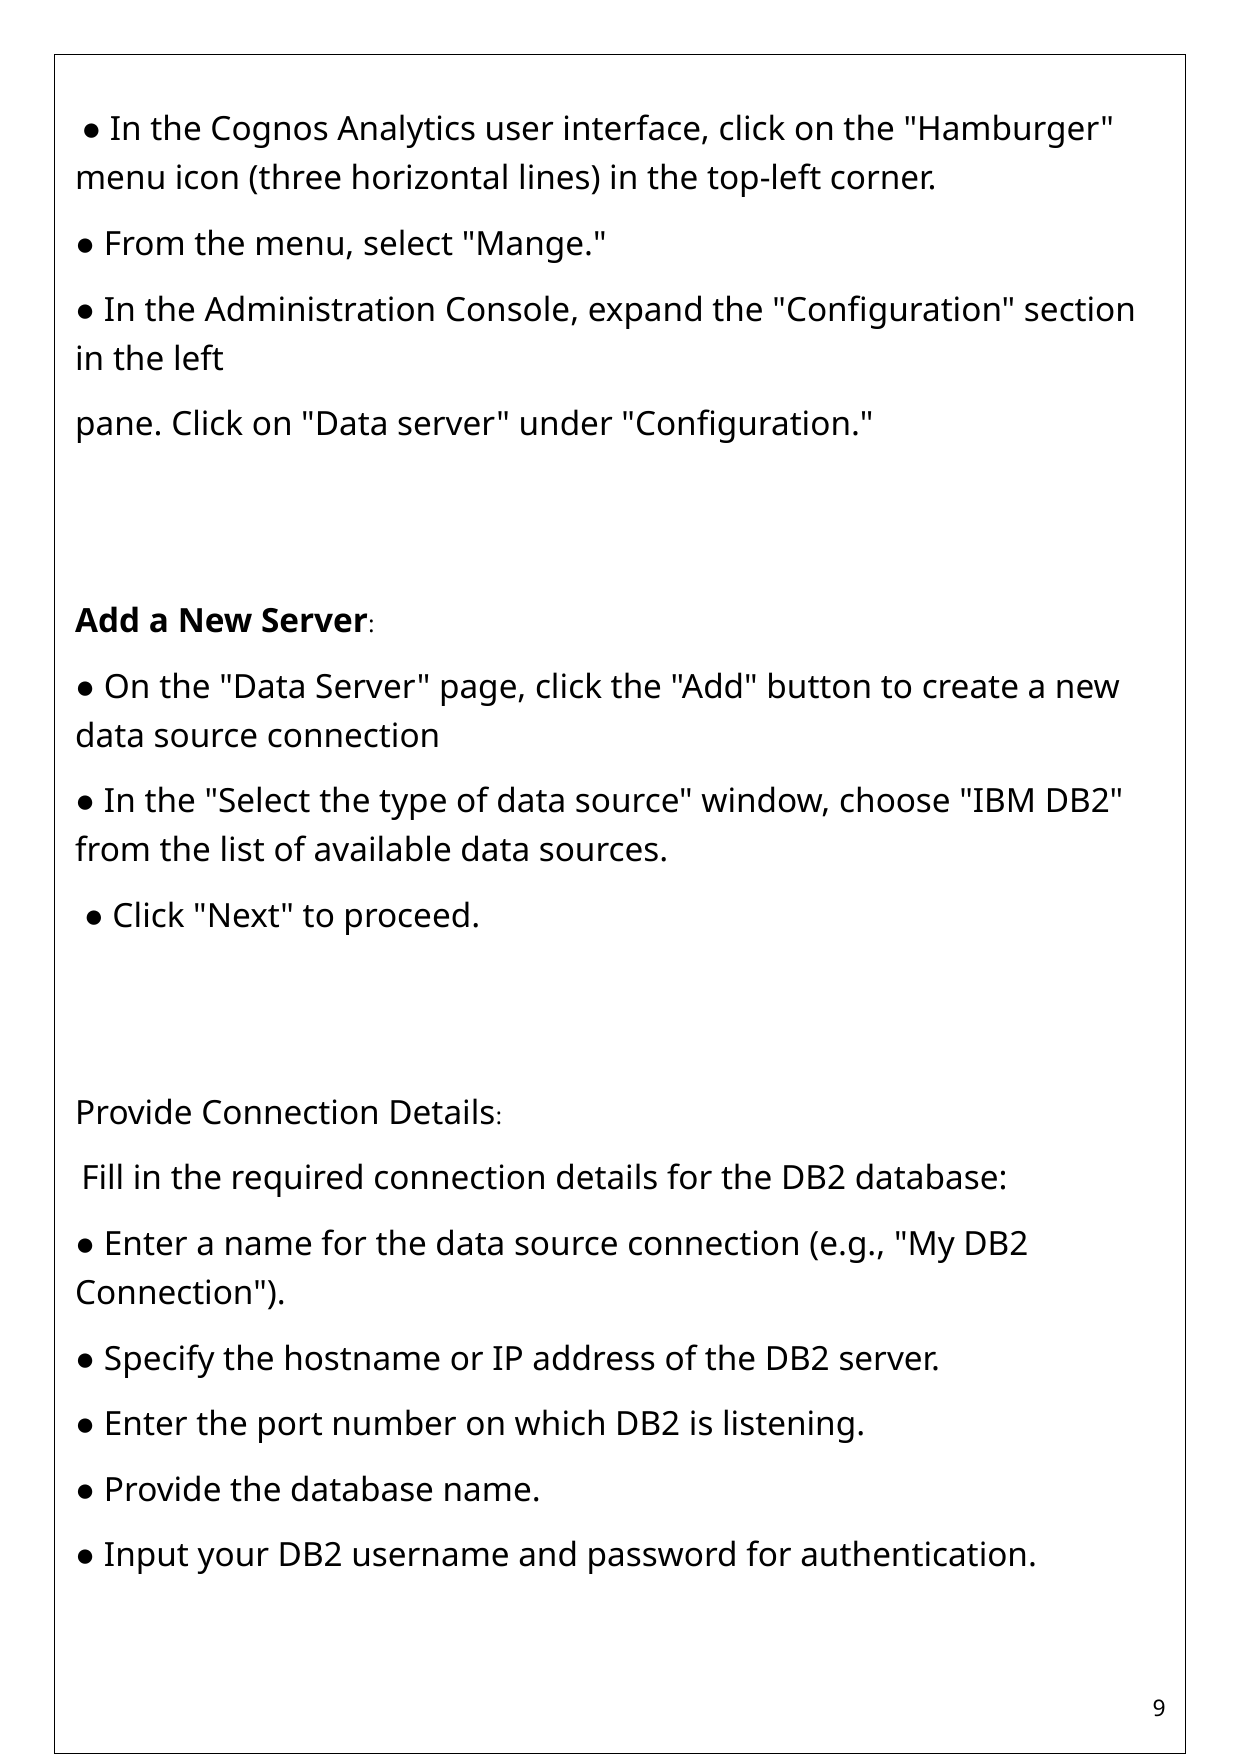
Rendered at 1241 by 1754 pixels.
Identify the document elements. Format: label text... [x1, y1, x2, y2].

text ● Input your DB2 username and password for authentication. [75, 1531, 1165, 1577]
text ● Provide the database name. [75, 1466, 1165, 1511]
text ● In the "Select the type of data source" window, choose "IBM DB2" from the list of available data sources. [75, 777, 1165, 871]
text ● Enter a name for the data source connection (e.g., "My DB2 Connection"). [75, 1220, 1165, 1314]
text Fill in the required connection details for the DB2 database: [75, 1154, 1165, 1199]
text ● In the Administration Console, expand the "Configuration" section in the left [75, 285, 1165, 380]
text ● Specify the hostname or IP address of the DB2 server. [75, 1334, 1165, 1380]
text ● Enter the port number on which DB2 is listening. [75, 1400, 1165, 1445]
text ● From the menu, select "Mange." [75, 220, 1165, 265]
text Provide Connection Details: [75, 1088, 1165, 1134]
text Add a New Server: [75, 597, 1165, 642]
text ● Click "Next" to proceed. [75, 892, 1165, 937]
text ● On the "Data Server" page, click the "Add" button to create a new data source connection [75, 662, 1165, 757]
text ● In the Cognos Analytics user interface, click on the "Hamburger" menu icon (three horizontal lines) in the top-left corner. [75, 105, 1165, 199]
text pane. Click on "Data server" under "Configuration." [75, 400, 1165, 445]
